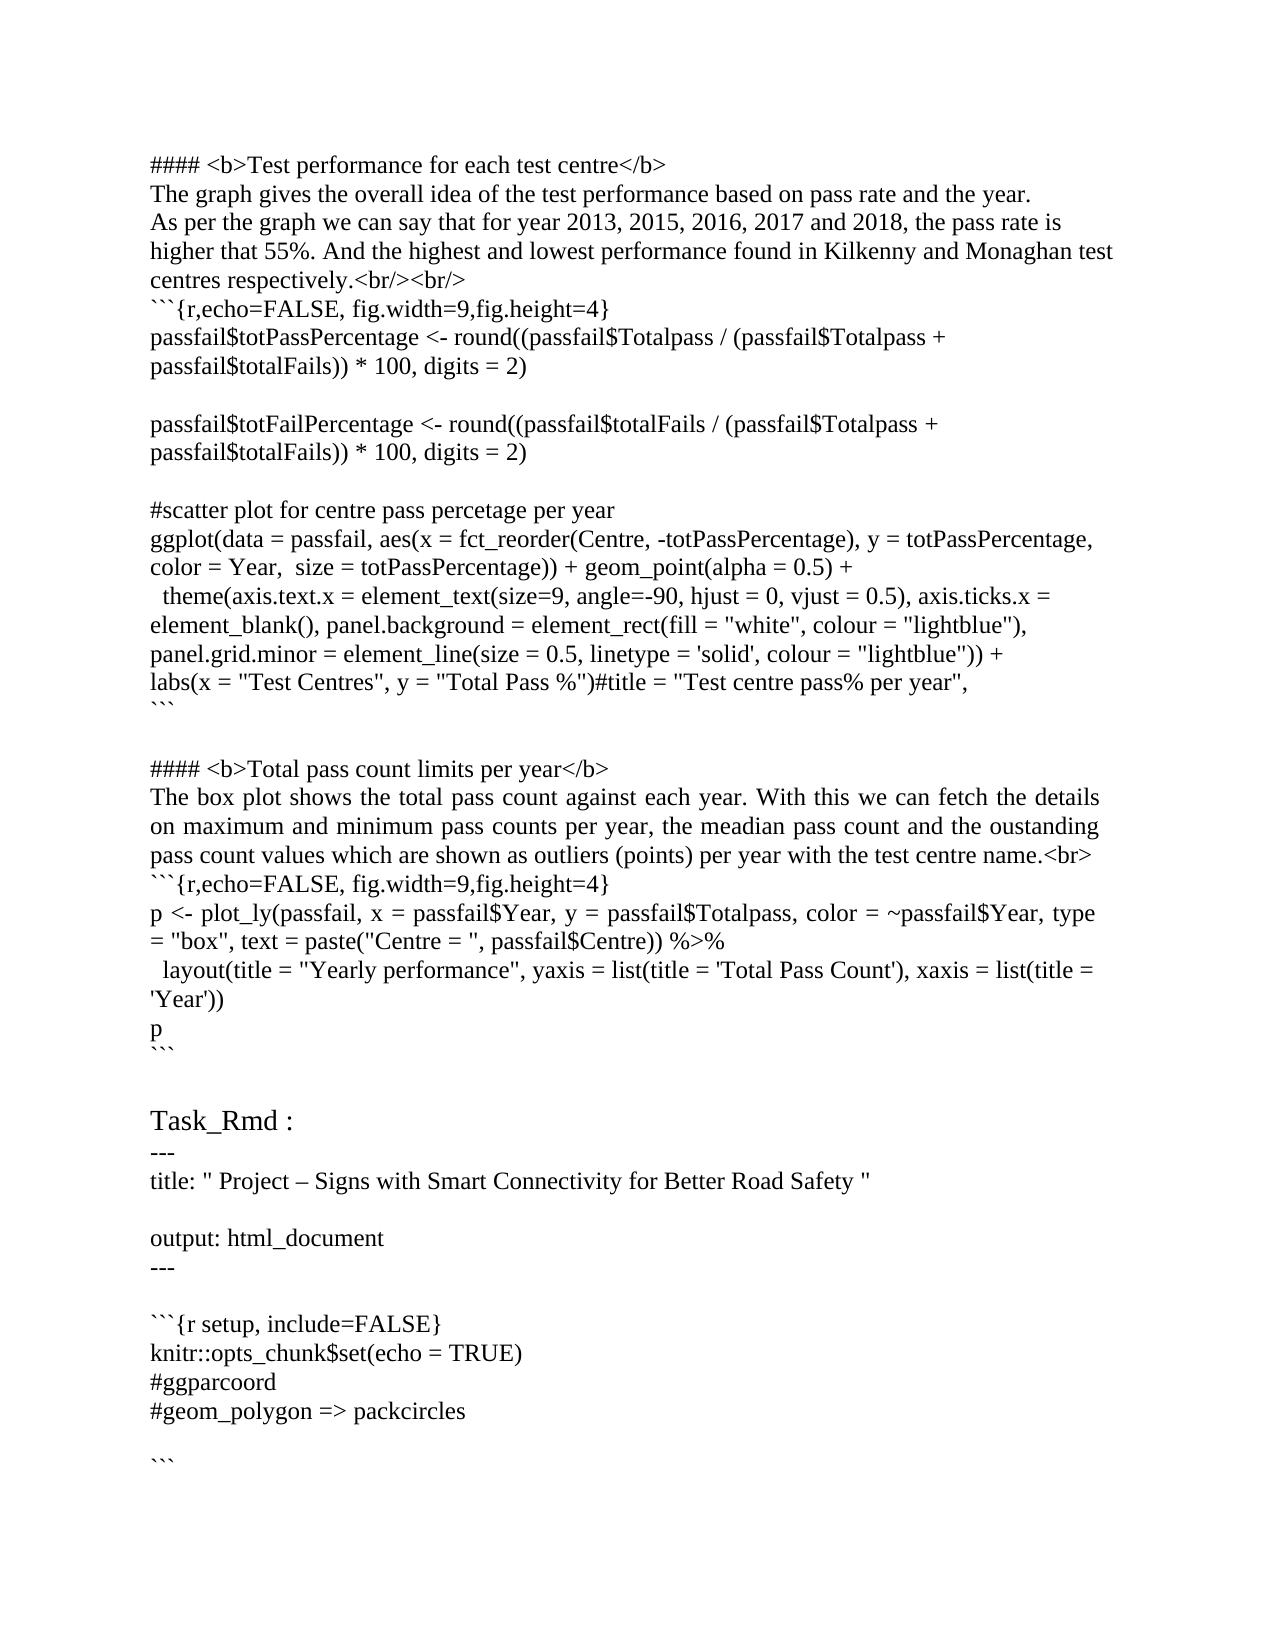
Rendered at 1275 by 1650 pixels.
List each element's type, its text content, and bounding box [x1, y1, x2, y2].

text #scatter plot for centre pass percetage per year [150, 495, 1135, 524]
text theme(axis.text.x = element_text(size=9, angle=-90, hjust = 0, vjust = 0.5), axis.ticks.x = element_blank(), panel.background = element_rect(fill = "white", colour = "lightblue"), panel.grid.minor = element_line(size = 0.5, linetype = 'solid', colour = "lightblue")) + labs(x = "Test Centres", y = "Total Pass %")#title = "Test centre pass% per year", [150, 581, 1053, 696]
text p <- plot_ly(passfail, x = passfail$Year, y = passfail$Totalpass, color = ~passfail$Year, type = "box", text = paste("Centre = ", passfail$Centre)) %>% [150, 898, 1095, 955]
text As per the graph we can say that for year 2013, 2015, 2016, 2017 and 2018, the pass rate is higher that 55%. And the highest and lowest performance found in Kilkenny and Monaghan test centres respectively.<br/><br/> [150, 207, 1114, 294]
text Task_Rmd : [150, 1104, 1135, 1137]
text ```{r,echo=FALSE, fig.width=9,fig.height=4} [150, 294, 1135, 322]
text title: " Project – Signs with Smart Connectivity for Better Road Safety " [150, 1166, 1135, 1194]
text --- [150, 1252, 1135, 1281]
text ```{r,echo=FALSE, fig.width=9,fig.height=4} [150, 869, 1135, 898]
text --- [150, 1137, 1135, 1166]
text #geom_polygon => packcircles [150, 1396, 1135, 1424]
text ``` [150, 1041, 1135, 1070]
text The graph gives the overall idea of the test performance based on pass rate and the year. [150, 179, 1135, 207]
text passfail$totPassPercentage <- round((passfail$Totalpass / (passfail$Totalpass + passfail$totalFails)) * 100, digits = 2) [150, 322, 949, 380]
text ```{r setup, include=FALSE} knitr::opts_chunk$set(echo = TRUE) #ggparcoord [150, 1309, 524, 1396]
text passfail$totFailPercentage <- round((passfail$totalFails / (passfail$Totalpass + passfail$totalFails)) * 100, digits = 2) [150, 409, 939, 466]
text ``` [150, 696, 1135, 725]
text layout(title = "Yearly performance", yaxis = list(title = 'Total Pass Count'), xaxis = list(title = 'Year')) [150, 955, 1095, 1013]
text output: html_document [150, 1223, 1135, 1252]
text ``` [150, 1453, 1135, 1482]
text #### <b>Total pass count limits per year</b> [150, 754, 1135, 782]
text ggplot(data = passfail, aes(x = fct_reorder(Centre, -totPassPercentage), y = totPassPercentage, color = Year, size = totPassPercentage)) + geom_point(alpha = 0.5) + [150, 524, 1135, 581]
text #### <b>Test performance for each test centre</b> [150, 150, 1135, 179]
text The box plot shows the total pass count against each year. With this we can fetch the details on maximum and minimum pass counts per year, the meadian pass count and the oustanding pass count values which are shown as outliers (points) per year with the test centre name.<br> [150, 782, 1100, 869]
text p [150, 1013, 1135, 1041]
